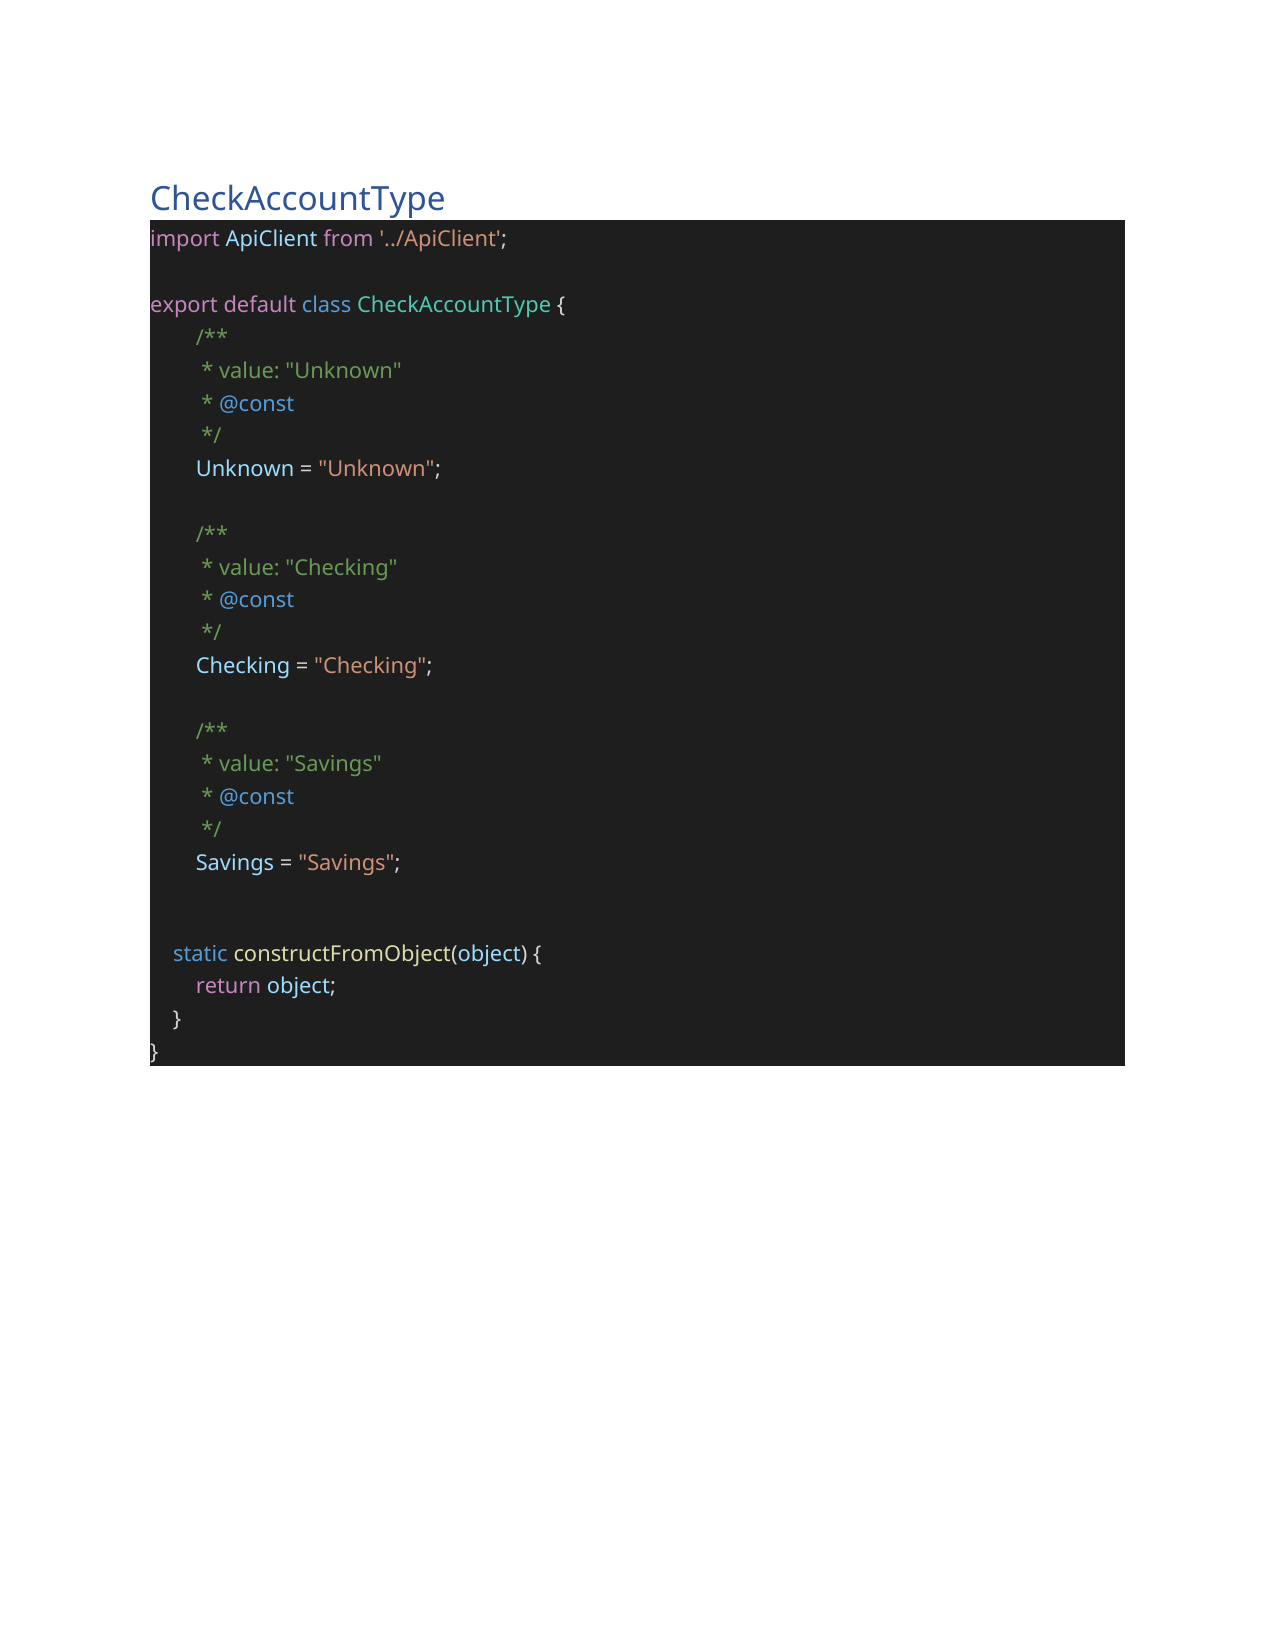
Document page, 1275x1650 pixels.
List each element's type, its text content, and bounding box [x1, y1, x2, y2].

text return object; [150, 967, 1125, 1000]
text /** [150, 516, 1125, 548]
text * @const [150, 384, 1125, 417]
text * value: "Savings" [150, 745, 1125, 778]
text */ [150, 417, 1125, 450]
text */ [150, 614, 1125, 647]
text Unknown = "Unknown"; [150, 450, 1125, 483]
text Checking = "Checking"; [150, 647, 1125, 680]
text * value: "Checking" [150, 548, 1125, 581]
text } [150, 1000, 1125, 1033]
text * @const [150, 581, 1125, 614]
subtitle CheckAccountType [150, 175, 1125, 220]
text export default class CheckAccountType { [150, 286, 1125, 319]
text /** [150, 713, 1125, 745]
text Savings = "Savings"; [150, 844, 1125, 877]
text * @const [150, 778, 1125, 811]
text import ApiClient from '../ApiClient'; [150, 220, 1125, 253]
text /** [150, 319, 1125, 352]
text } [150, 1033, 1125, 1066]
text */ [150, 811, 1125, 844]
text static constructFromObject(object) { [150, 934, 1125, 967]
text * value: "Unknown" [150, 352, 1125, 384]
